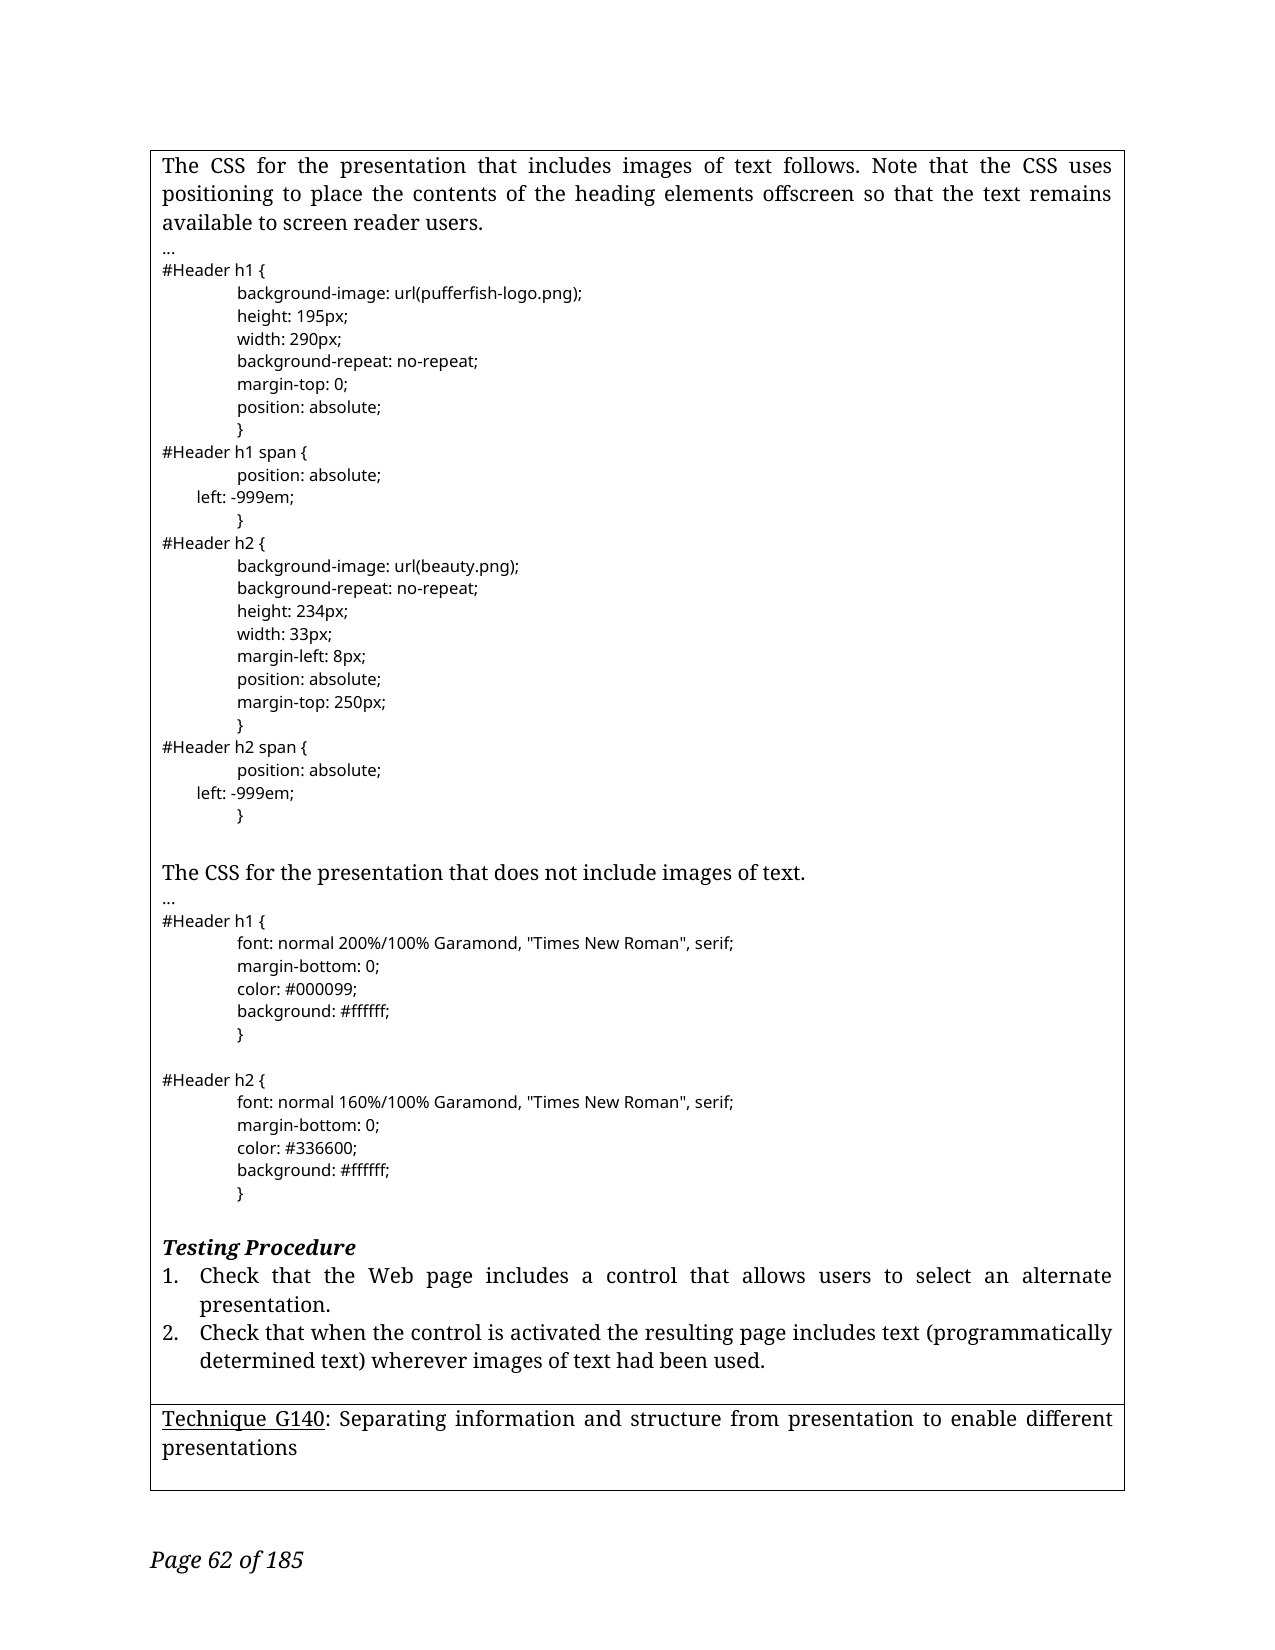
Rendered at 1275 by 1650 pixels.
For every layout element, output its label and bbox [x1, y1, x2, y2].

table_cell [151, 1405, 1124, 1490]
table_cell [151, 151, 1124, 1403]
